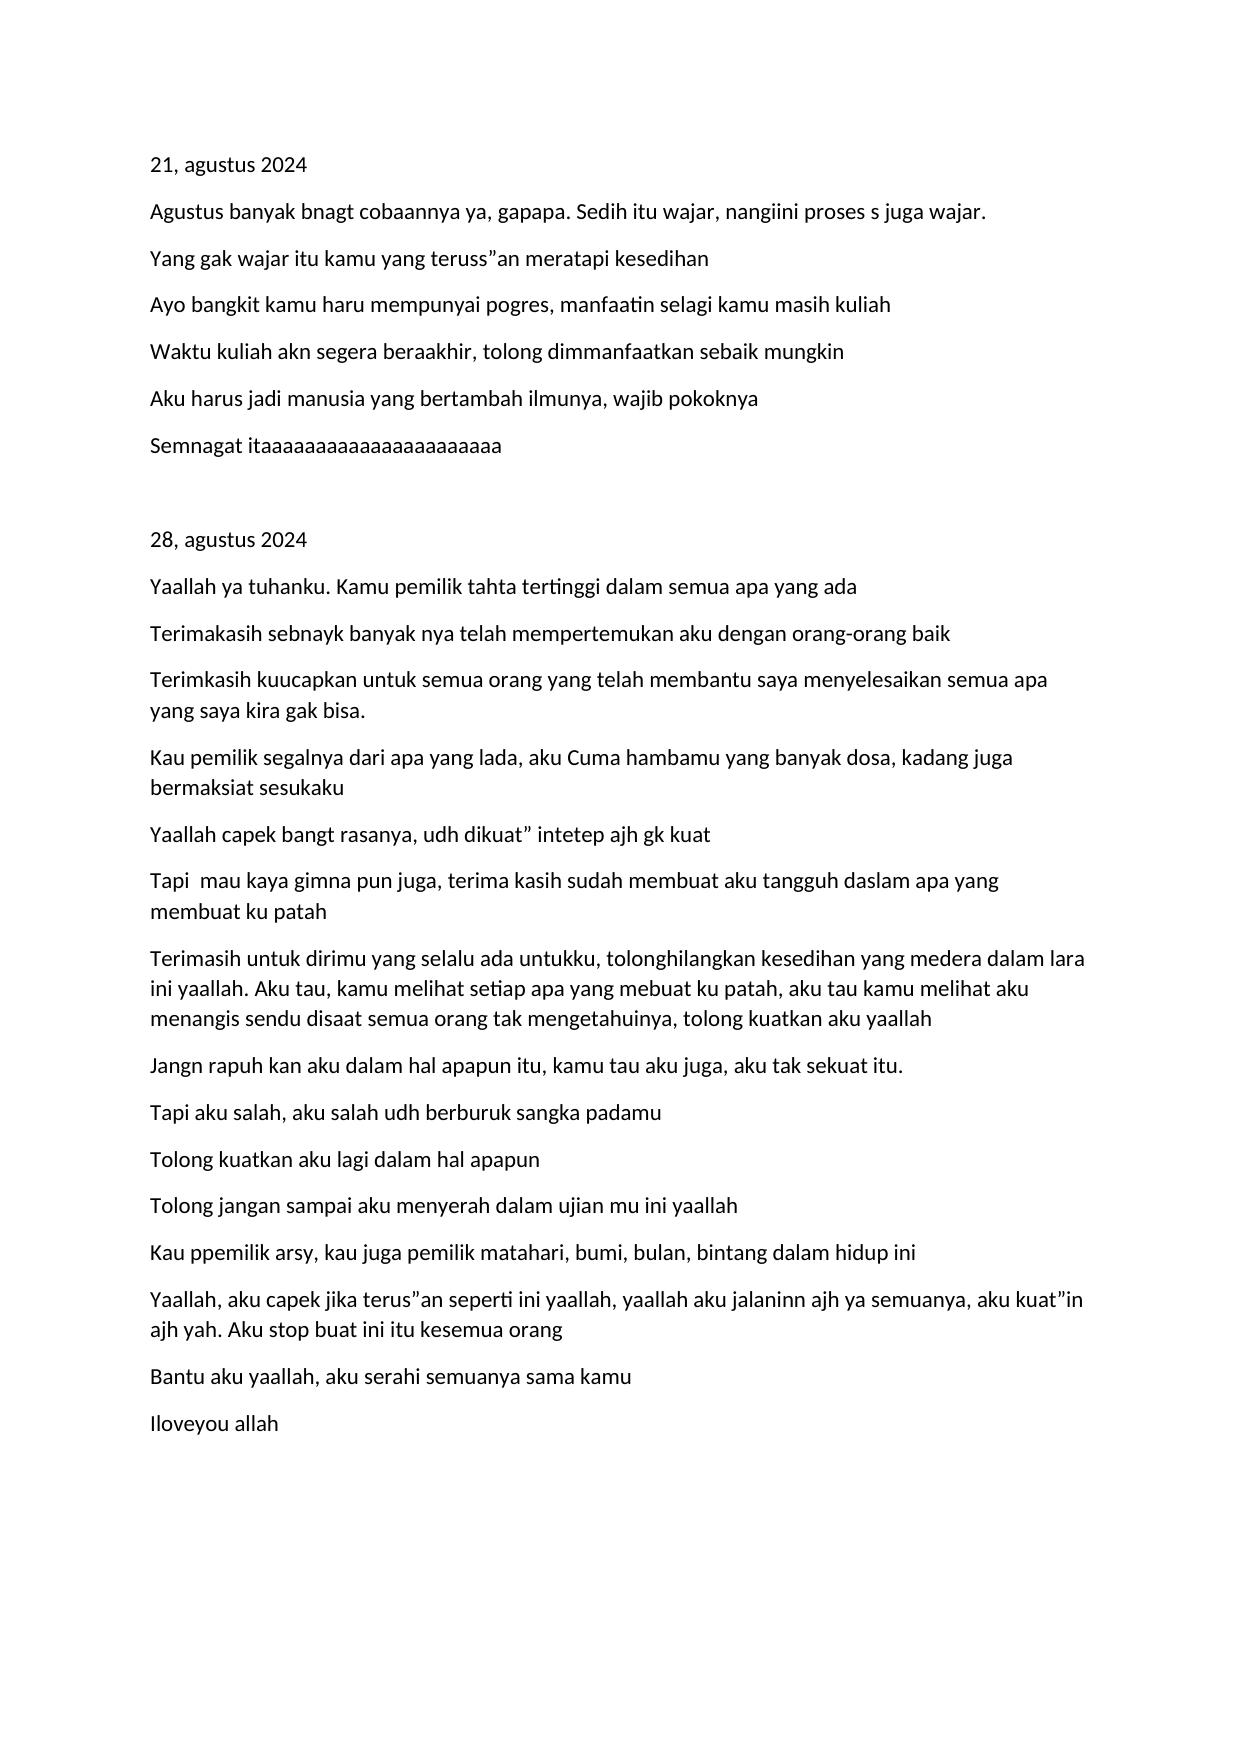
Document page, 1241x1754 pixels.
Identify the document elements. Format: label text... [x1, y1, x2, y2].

text 28, agustus 2024 [150, 525, 1090, 553]
text Terimasih untuk dirimu yang selalu ada untukku, tolonghilangkan kesedihan yang medera dalam lara ini yaallah. Aku tau, kamu melihat setiap apa yang mebuat ku patah, aku tau kamu melihat aku menangis sendu disaat semua orang tak mengetahuinya, tolong kuatkan aku yaallah [150, 944, 1090, 1032]
text Kau pemilik segalnya dari apa yang lada, aku Cuma hambamu yang banyak dosa, kadang juga bermaksiat sesukaku [150, 743, 1090, 801]
text Tolong kuatkan aku lagi dalam hal apapun [150, 1145, 1090, 1173]
text Terimakasih sebnayk banyak nya telah mempertemukan aku dengan orang-orang baik [150, 619, 1090, 647]
text Yaallah ya tuhanku. Kamu pemilik tahta tertinggi dalam semua apa yang ada [150, 572, 1090, 600]
text Yang gak wajar itu kamu yang teruss”an meratapi kesedihan [150, 244, 1090, 272]
text Terimkasih kuucapkan untuk semua orang yang telah membantu saya menyelesaikan semua apa yang saya kira gak bisa. [150, 666, 1090, 724]
text Aku harus jadi manusia yang bertambah ilmunya, wajib pokoknya [150, 384, 1090, 412]
text Tapi aku salah, aku salah udh berburuk sangka padamu [150, 1098, 1090, 1126]
text 21, agustus 2024 [150, 150, 1090, 178]
text Ayo bangkit kamu haru mempunyai pogres, manfaatin selagi kamu masih kuliah [150, 291, 1090, 319]
text Yaallah, aku capek jika terus”an seperti ini yaallah, yaallah aku jalaninn ajh ya semuanya, aku kuat”in ajh yah. Aku stop buat ini itu kesemua orang [150, 1285, 1090, 1344]
text Semnagat itaaaaaaaaaaaaaaaaaaaaaa [150, 431, 1090, 459]
text Agustus banyak bnagt cobaannya ya, gapapa. Sedih itu wajar, nangiini proses s juga wajar. [150, 197, 1090, 225]
text Tapi mau kaya gimna pun juga, terima kasih sudah membuat aku tangguh daslam apa yang membuat ku patah [150, 867, 1090, 925]
text Iloveyou allah [150, 1409, 1090, 1437]
text Yaallah capek bangt rasanya, udh dikuat” intetep ajh gk kuat [150, 820, 1090, 848]
text Bantu aku yaallah, aku serahi semuanya sama kamu [150, 1362, 1090, 1391]
text Tolong jangan sampai aku menyerah dalam ujian mu ini yaallah [150, 1192, 1090, 1220]
text Waktu kuliah akn segera beraakhir, tolong dimmanfaatkan sebaik mungkin [150, 337, 1090, 366]
text Jangn rapuh kan aku dalam hal apapun itu, kamu tau aku juga, aku tak sekuat itu. [150, 1051, 1090, 1079]
text Kau ppemilik arsy, kau juga pemilik matahari, bumi, bulan, bintang dalam hidup ini [150, 1238, 1090, 1267]
